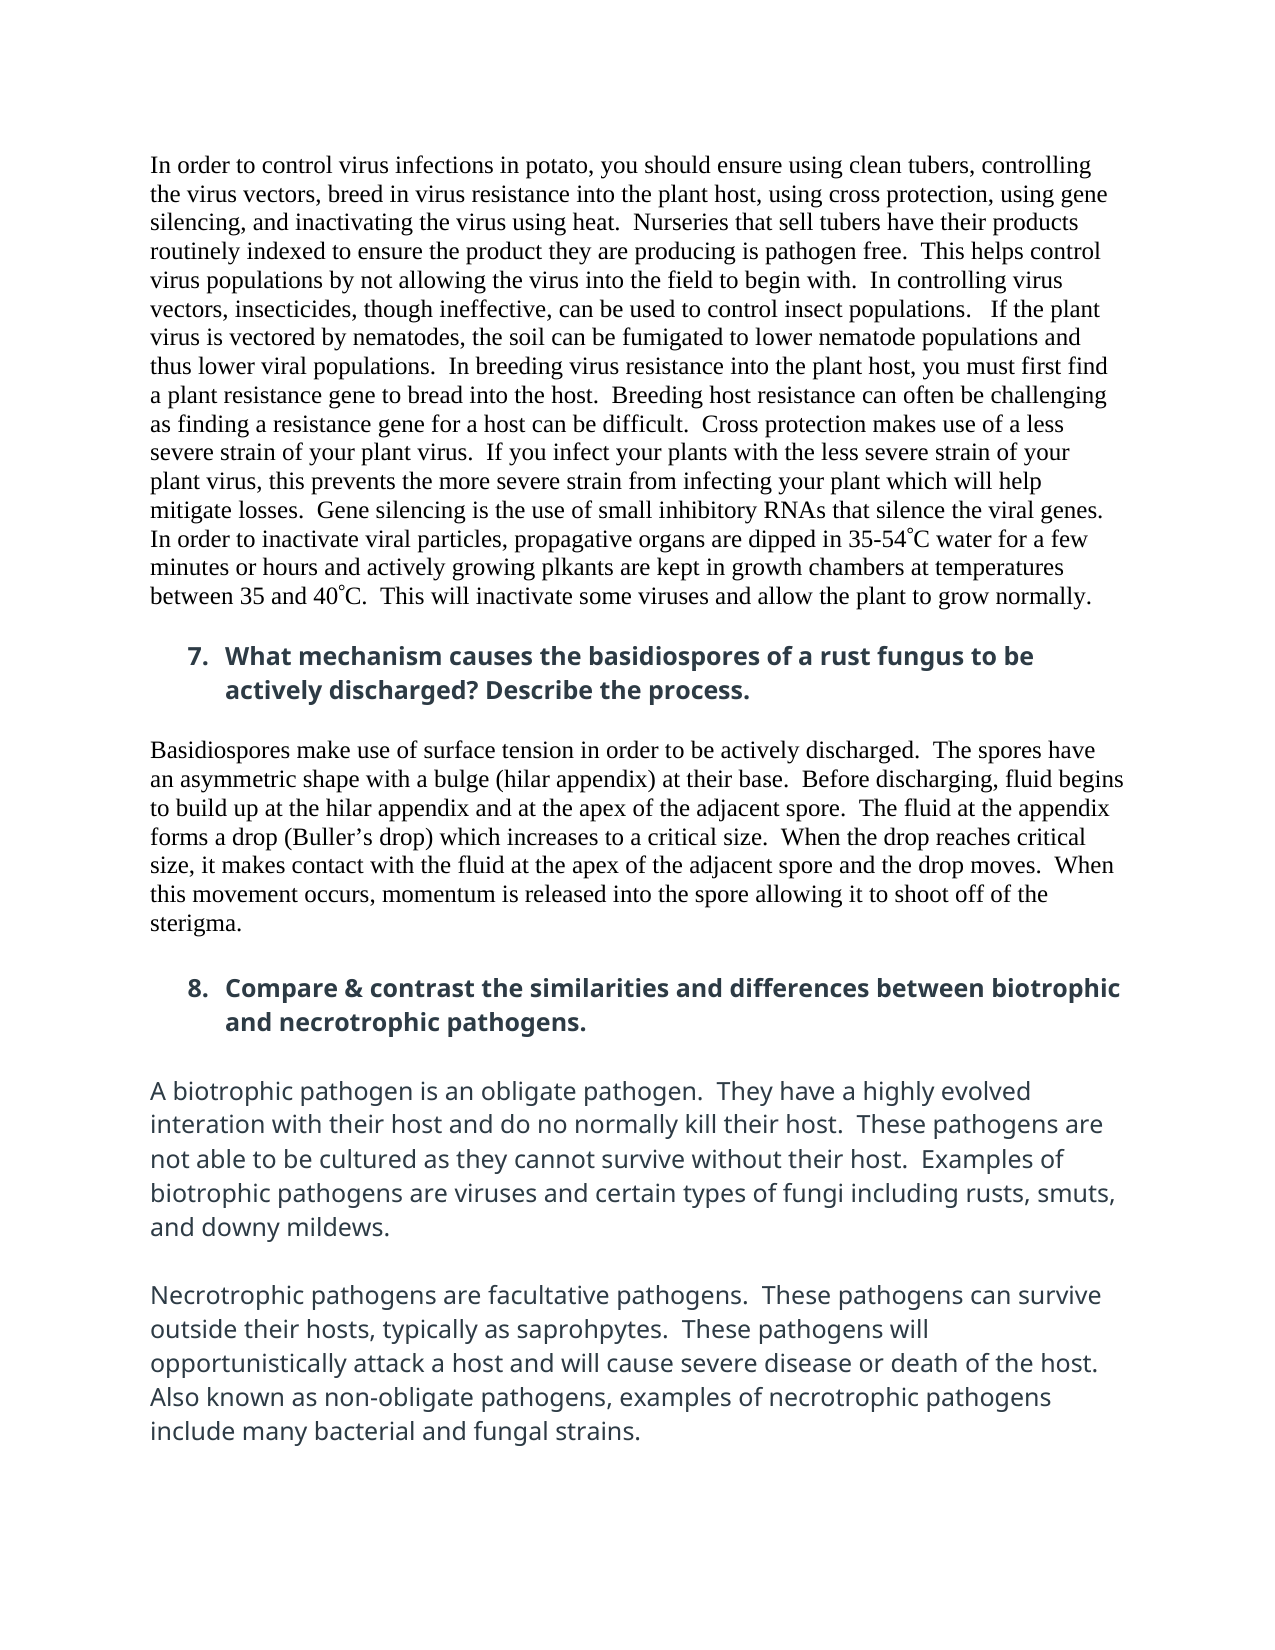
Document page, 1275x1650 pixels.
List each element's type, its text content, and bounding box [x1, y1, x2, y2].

text In order to control virus infections in potato, you should ensure using clean tubers, controlling the virus vectors, breed in virus resistance into the plant host, using cross protection, using gene silencing, and inactivating the virus using heat. Nurseries that sell tubers have their products routinely indexed to ensure the product they are producing is pathogen free. This helps control virus populations by not allowing the virus into the field to begin with. In controlling virus vectors, insecticides, though ineffective, can be used to control insect populations. If the plant virus is vectored by nematodes, the soil can be fumigated to lower nematode populations and thus lower viral populations. In breeding virus resistance into the plant host, you must first find a plant resistance gene to bread into the host. Breeding host resistance can often be challenging as finding a resistance gene for a host can be difficult. Cross protection makes use of a less severe strain of your plant virus. If you infect your plants with the less severe strain of your plant virus, this prevents the more severe strain from infecting your plant which will help mitigate losses. Gene silencing is the use of small inhibitory RNAs that silence the viral genes. In order to inactivate viral particles, propagative organs are dipped in 35-54C water for a few minutes or hours and actively growing plkants are kept in growth chambers at temperatures between 35 and 40C. This will inactivate some viruses and allow the plant to grow normally. [150, 150, 1125, 610]
text A biotrophic pathogen is an obligate pathogen. They have a highly evolved interation with their host and do no normally kill their host. These pathogens are not able to be cultured as they cannot survive without their host. Examples of biotrophic pathogens are viruses and certain types of fungi including rusts, smuts, and downy mildews. [390, 1073, 1125, 1243]
text Necrotrophic pathogens are facultative pathogens. These pathogens can survive outside their hosts, typically as saprohpytes. These pathogens will opportunistically attack a host and will cause severe disease or death of the host. Also known as non-obligate pathogens, examples of necrotrophic pathogens include many bacterial and fungal strains. [150, 1277, 1125, 1448]
text Basidiospores make use of surface tension in order to be actively discharged. The spores have an asymmetric shape with a bulge (hilar appendix) at their base. Before discharging, fluid begins to build up at the hilar appendix and at the apex of the adjacent spore. The fluid at the appendix forms a drop (Buller’s drop) which increases to a critical size. When the drop reaches critical size, it makes contact with the fluid at the apex of the adjacent spore and the drop moves. When this movement occurs, momentum is released into the spore allowing it to shoot off of the sterigma. [150, 736, 1125, 937]
list Compare & contrast the similarities and differences between biotrophic and necrotrophic pathogens. [587, 971, 1125, 1039]
list What mechanism causes the basidiospores of a rust fungus to be actively discharged? Describe the process. [751, 639, 1125, 707]
